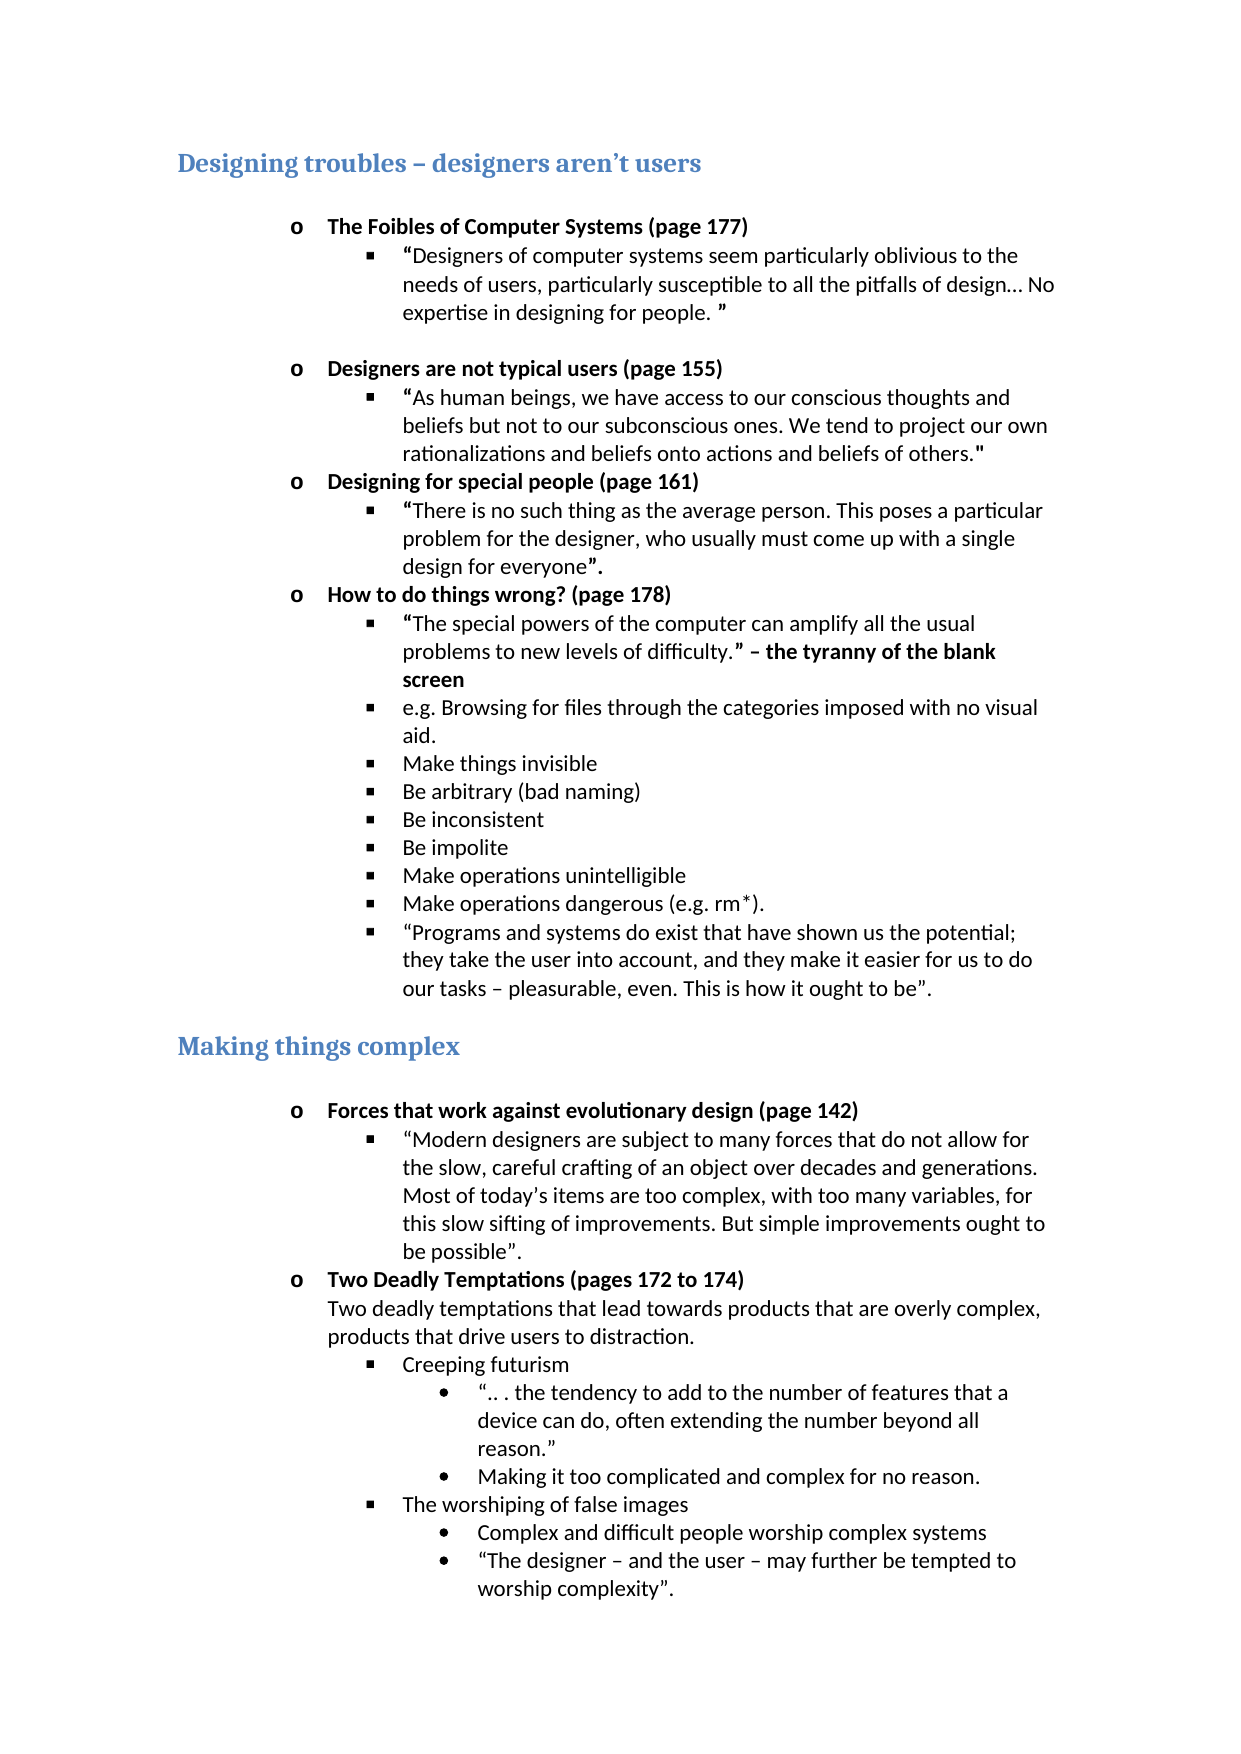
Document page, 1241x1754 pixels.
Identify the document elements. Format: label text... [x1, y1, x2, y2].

list Be arbitrary (bad naming) [365, 777, 1063, 806]
list “Designers of computer systems seem particularly oblivious to the needs of users, particularly susceptible to all the pitfalls of design… No expertise in designing for people. ” [365, 242, 1063, 326]
list Be inconsistent [365, 806, 1063, 833]
list The Foibles of Computer Systems (page 177) [290, 212, 1063, 242]
list How to do things wrong? (page 178) [290, 580, 1063, 609]
list Make operations dangerous (e.g. rm*). [365, 889, 1063, 918]
list The worshiping of false images [365, 1490, 1063, 1518]
list Two deadly temptations that lead towards products that are overly complex, products that drive users to distraction. [327, 1294, 1063, 1350]
list Be impolite [365, 833, 1063, 862]
list “The designer – and the user – may further be tempted to worship complexity”. [440, 1546, 1063, 1602]
list “Programs and systems do exist that have shown us the potential; they take the user into account, and they make it easier for us to do our tasks – pleasurable, even. This is how it ought to be”. [365, 918, 1063, 1002]
list Creeping futurism [365, 1350, 1063, 1378]
list Complex and difficult people worship complex systems [440, 1518, 1063, 1546]
list e.g. Browsing for files through the categories imposed with no visual aid. [365, 693, 1063, 749]
list Forces that work against evolutionary design (page 142) [290, 1096, 1063, 1125]
list Two Deadly Temptations (pages 172 to 174) [290, 1265, 1063, 1294]
list “The special powers of the computer can amplify all the usual problems to new levels of difficulty.” – the tyranny of the blank screen [365, 609, 1063, 693]
list Designers are not typical users (page 155) [290, 354, 1063, 383]
list Designing for special people (page 161) [290, 467, 1063, 496]
list “There is no such thing as the average person. This poses a particular problem for the designer, who usually must come up with a single design for everyone”. [365, 496, 1063, 580]
list “.. . the tendency to add to the number of features that a device can do, often extending the number beyond all reason.” [440, 1378, 1063, 1462]
list Make things invisible [365, 749, 1063, 777]
list “Modern designers are subject to many forces that do not allow for the slow, careful crafting of an object over decades and generations. Most of today’s items are too complex, with too many variables, for this slow sifting of improvements. But simple improvements ought to be possible”. [365, 1125, 1063, 1265]
list Make operations unintelligible [365, 862, 1063, 889]
subtitle Making things complex [177, 1031, 1063, 1062]
list Making it too complicated and complex for no reason. [440, 1462, 1063, 1490]
list “As human beings, we have access to our conscious thoughts and beliefs but not to our subconscious ones. We tend to project our own rationalizations and beliefs onto actions and beliefs of others." [365, 383, 1063, 467]
subtitle Designing troubles – designers aren’t users [177, 148, 1063, 179]
